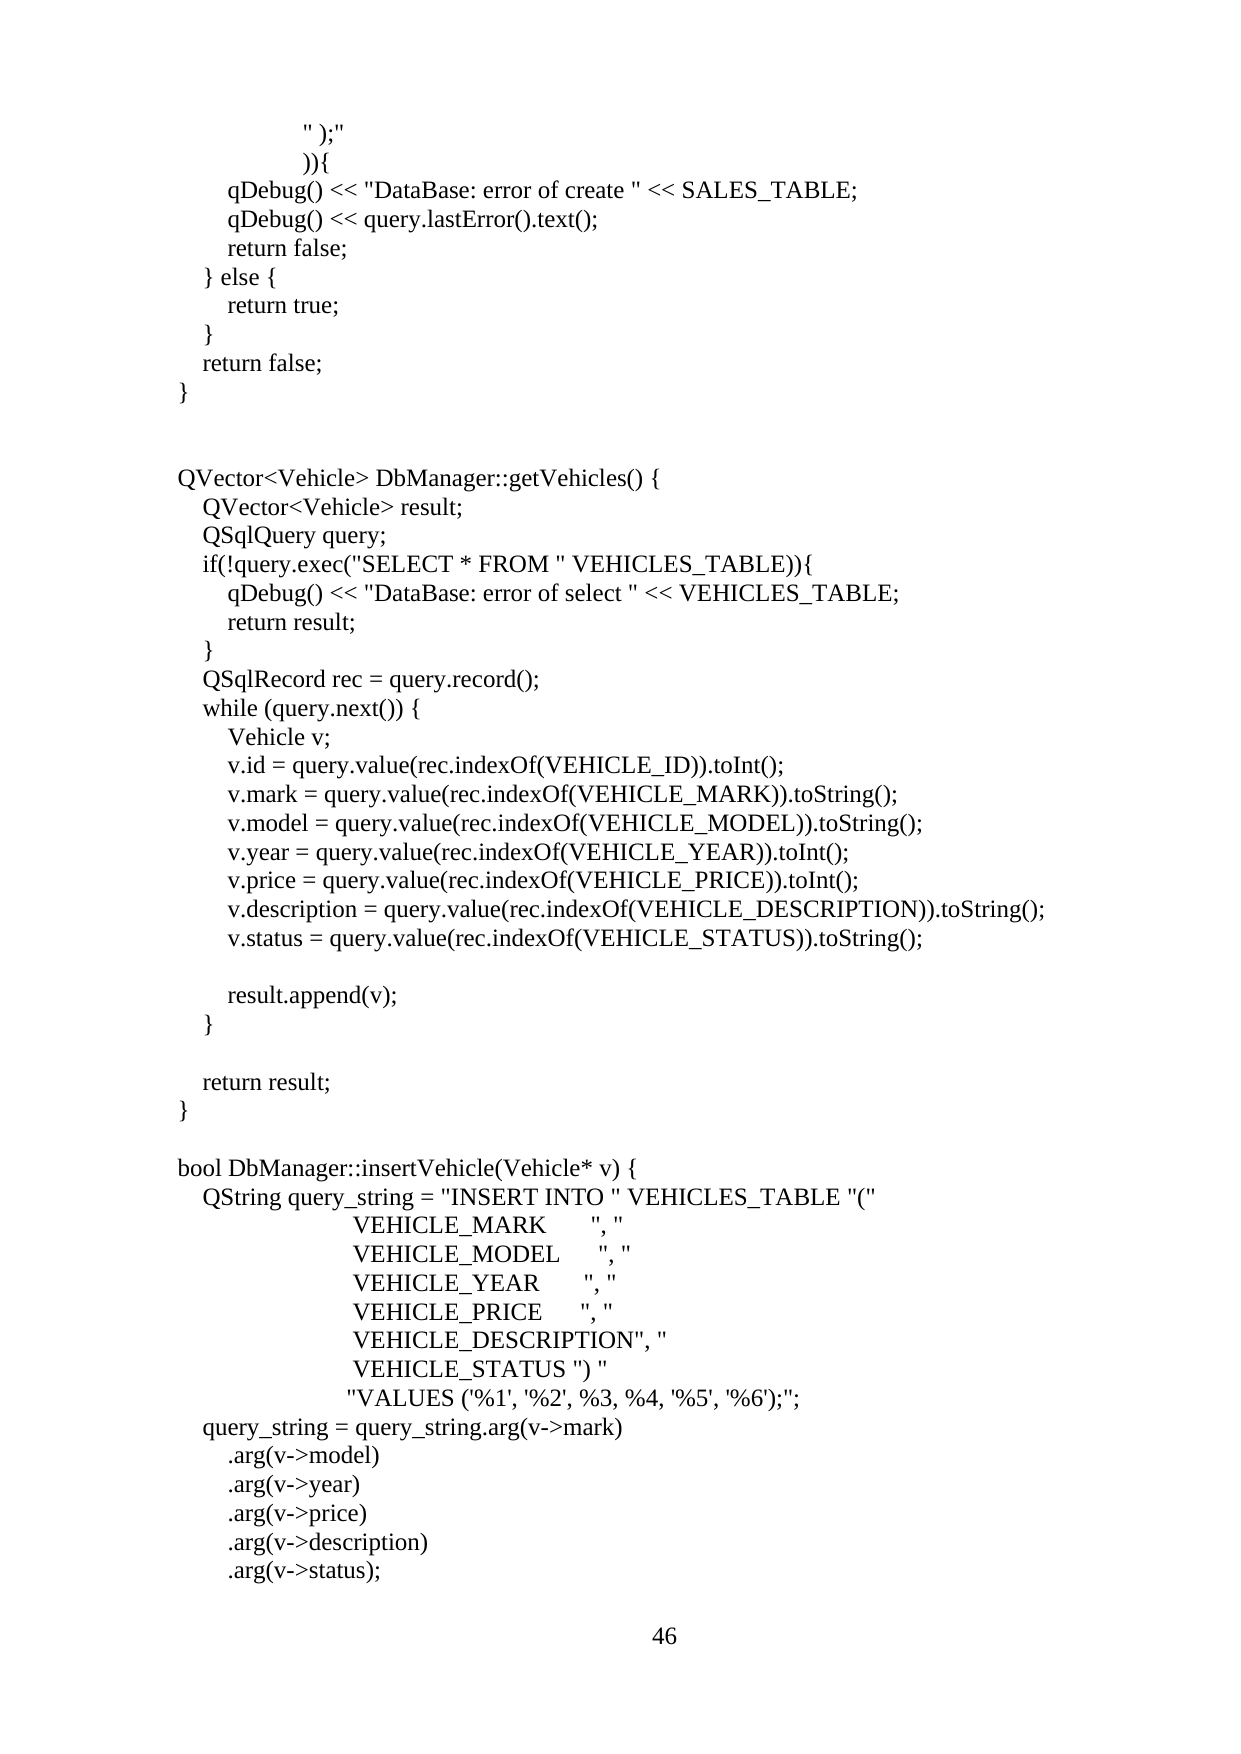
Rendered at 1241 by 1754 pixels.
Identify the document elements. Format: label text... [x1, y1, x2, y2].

text } [177, 1096, 1152, 1124]
text qDebug() << query.lastError().text(); [177, 204, 1152, 233]
text .arg(v->description) [177, 1527, 1152, 1556]
text } [177, 377, 1152, 406]
text return false; [177, 348, 1152, 377]
text } [177, 319, 1152, 348]
text return result; [177, 607, 1152, 636]
text v.year = query.value(rec.indexOf(VEHICLE_YEAR)).toInt(); [177, 837, 1152, 866]
text } [177, 636, 1152, 664]
text qDebug() << "DataBase: error of select " << VEHICLES_TABLE; [177, 578, 1152, 607]
text qDebug() << "DataBase: error of create " << SALES_TABLE; [177, 176, 1152, 204]
text bool DbManager::insertVehicle(Vehicle* v) { [177, 1153, 1152, 1182]
text .arg(v->model) [177, 1441, 1152, 1469]
text return true; [177, 291, 1152, 319]
text return result; [177, 1067, 1152, 1096]
text v.id = query.value(rec.indexOf(VEHICLE_ID)).toInt(); [177, 751, 1152, 779]
text .arg(v->price) [177, 1498, 1152, 1527]
text )){ [177, 147, 1152, 176]
text VEHICLE_PRICE ", " [177, 1297, 1152, 1326]
text VEHICLE_MARK ", " [177, 1211, 1152, 1239]
text "VALUES ('%1', '%2', %3, %4, '%5', '%6');"; [177, 1383, 1152, 1412]
text while (query.next()) { [177, 693, 1152, 722]
text v.description = query.value(rec.indexOf(VEHICLE_DESCRIPTION)).toString(); [177, 894, 1152, 923]
text VEHICLE_STATUS ") " [177, 1354, 1152, 1383]
text } [177, 1009, 1152, 1038]
text v.model = query.value(rec.indexOf(VEHICLE_MODEL)).toString(); [177, 808, 1152, 837]
text v.mark = query.value(rec.indexOf(VEHICLE_MARK)).toString(); [177, 779, 1152, 808]
text QSqlQuery query; [177, 521, 1152, 549]
text return false; [177, 233, 1152, 262]
text QVector<Vehicle> DbManager::getVehicles() { [177, 463, 1152, 492]
text v.price = query.value(rec.indexOf(VEHICLE_PRICE)).toInt(); [177, 866, 1152, 894]
text " );" [177, 118, 1152, 147]
text Vehicle v; [177, 722, 1152, 751]
text QVector<Vehicle> result; [177, 492, 1152, 521]
text result.append(v); [177, 981, 1152, 1009]
text QString query_string = "INSERT INTO " VEHICLES_TABLE "(" [177, 1182, 1152, 1211]
text } else { [177, 262, 1152, 291]
text if(!query.exec("SELECT * FROM " VEHICLES_TABLE)){ [177, 549, 1152, 578]
text .arg(v->status); [177, 1556, 1152, 1584]
text .arg(v->year) [177, 1469, 1152, 1498]
text query_string = query_string.arg(v->mark) [177, 1412, 1152, 1441]
text QSqlRecord rec = query.record(); [177, 664, 1152, 693]
text VEHICLE_MODEL ", " [177, 1239, 1152, 1268]
text VEHICLE_DESCRIPTION", " [177, 1326, 1152, 1354]
text VEHICLE_YEAR ", " [177, 1268, 1152, 1297]
text v.status = query.value(rec.indexOf(VEHICLE_STATUS)).toString(); [177, 923, 1152, 952]
